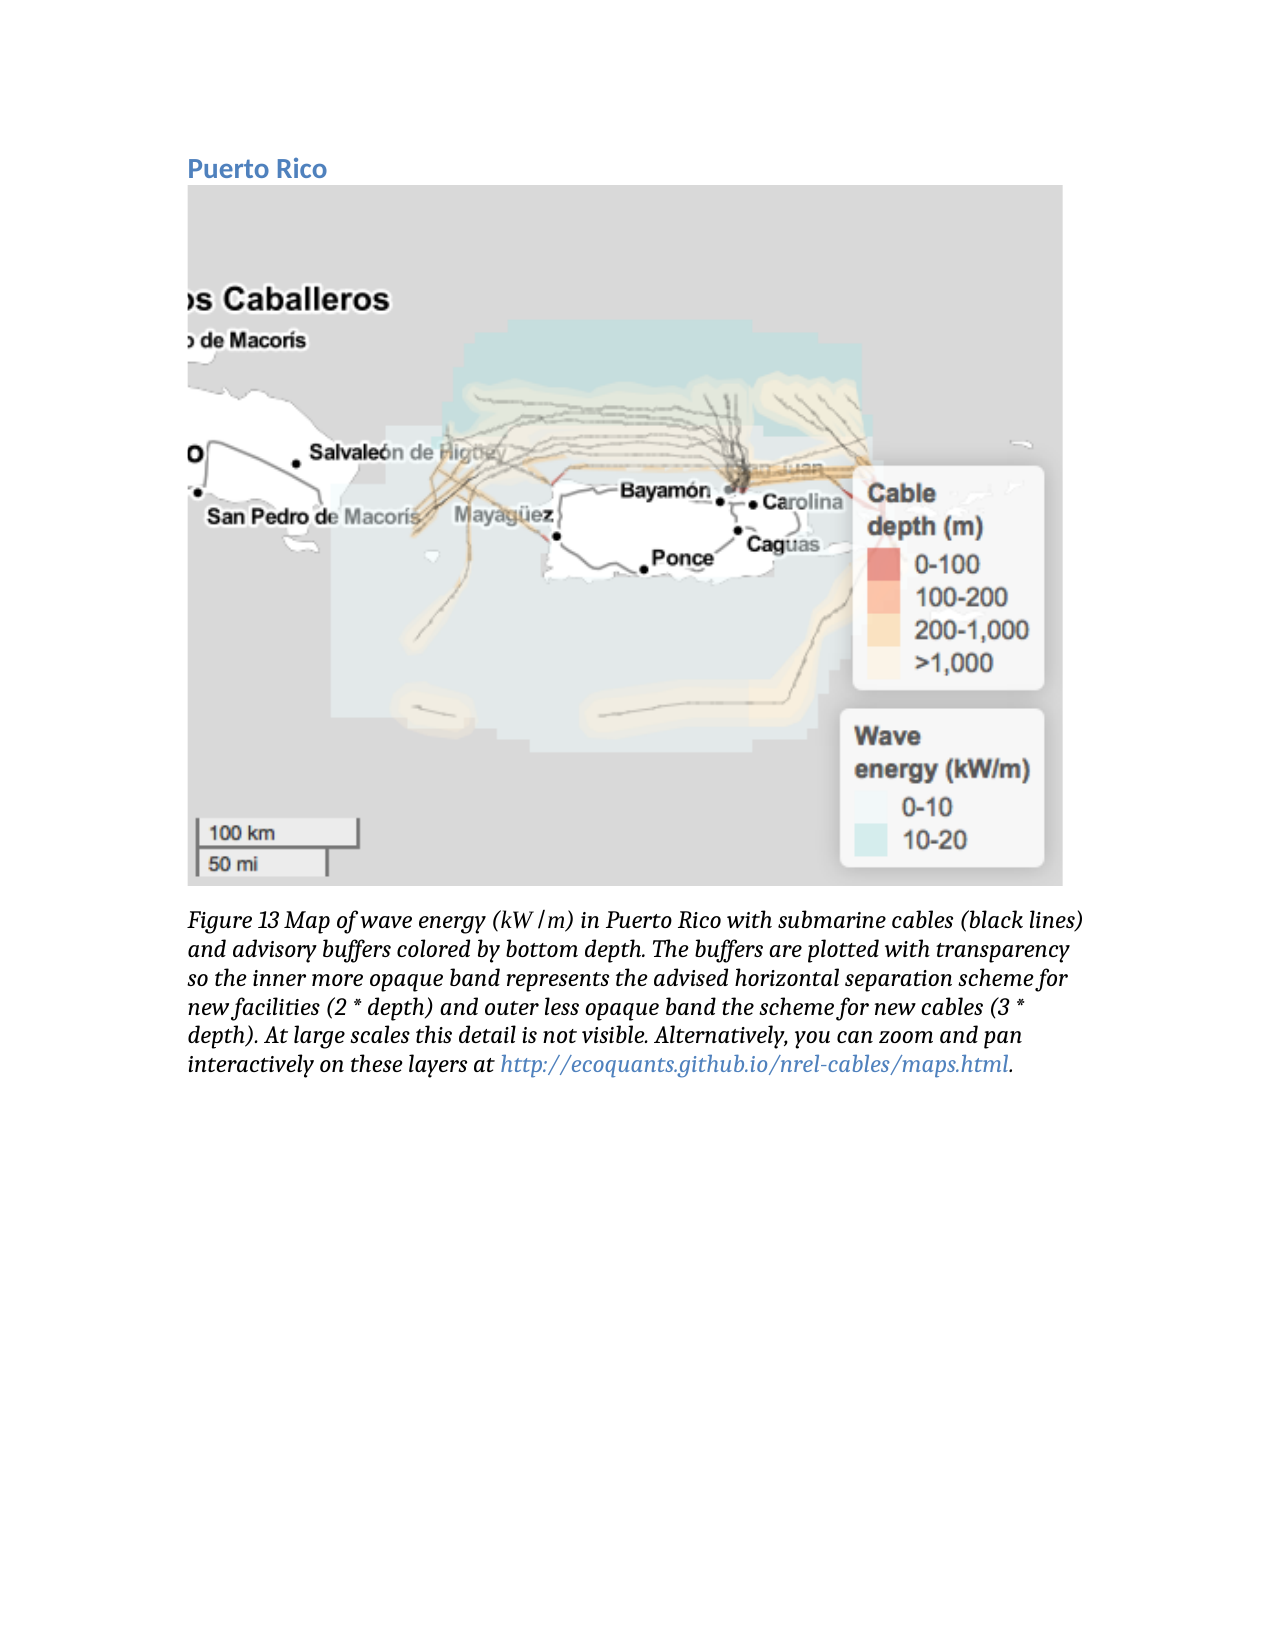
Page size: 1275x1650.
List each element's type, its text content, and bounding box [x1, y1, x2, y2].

subtitle Puerto Rico [187, 150, 1087, 186]
text Figure 13 Map of wave energy () in Puerto Rico with submarine cables (black lines) and advisory buffers colored by bottom depth. The buffers are plotted with transparency so the inner more opaque band represents the advised horizontal separation scheme for new facilities (2 * depth) and outer less opaque band the scheme for new cables (3 * depth). At large scales this detail is not visible. Alternatively, you can zoom and pan interactively on these layers at http://ecoquants.github.io/nrel-cables/maps.html. [187, 906, 1087, 1079]
picture [187, 185, 1063, 886]
